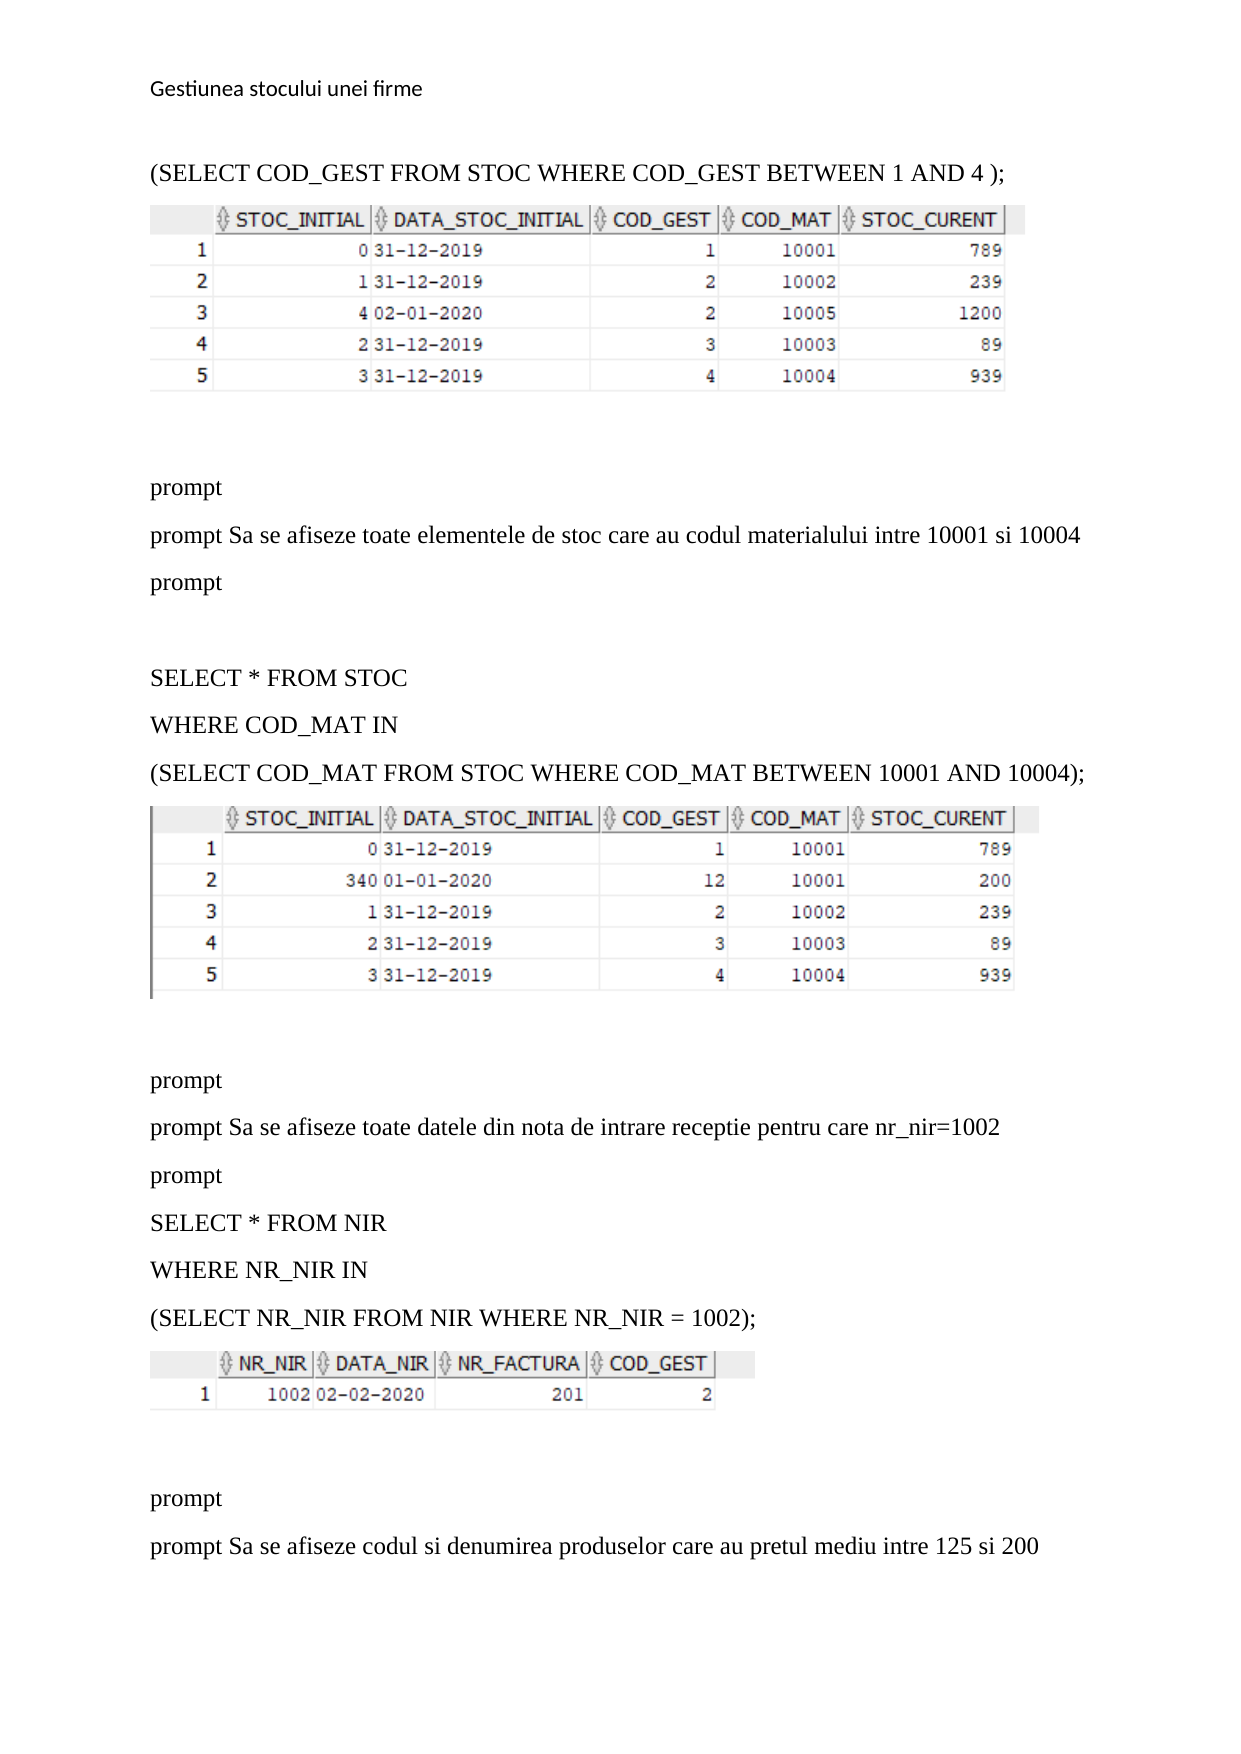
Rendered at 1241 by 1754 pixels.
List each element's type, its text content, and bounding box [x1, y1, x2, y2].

text prompt [150, 567, 1090, 596]
text prompt [150, 1160, 1090, 1189]
text WHERE COD_MAT IN [150, 711, 1090, 739]
text prompt Sa se afiseze toate datele din nota de intrare receptie pentru care nr_nir=1002 [150, 1112, 1090, 1141]
text SELECT * FROM NIR [150, 1208, 1090, 1237]
text (SELECT COD_GEST FROM STOC WHERE COD_GEST BETWEEN 1 AND 4 ); [150, 158, 1090, 187]
picture [150, 1351, 755, 1417]
text (SELECT NR_NIR FROM NIR WHERE NR_NIR = 1002); [150, 1303, 1090, 1332]
text prompt [150, 1483, 1090, 1512]
text SELECT * FROM STOC [150, 663, 1090, 692]
text prompt [150, 472, 1090, 501]
text prompt [150, 1065, 1090, 1093]
text (SELECT COD_MAT FROM STOC WHERE COD_MAT BETWEEN 10001 AND 10004); [150, 758, 1090, 787]
text prompt Sa se afiseze toate elementele de stoc care au codul materialului intre 10001 si 10004 [150, 520, 1090, 548]
picture [150, 806, 1040, 999]
text prompt Sa se afiseze codul si denumirea produselor care au pretul mediu intre 125 si 200 [150, 1531, 1090, 1560]
text WHERE NR_NIR IN [150, 1256, 1090, 1284]
picture [150, 205, 1025, 406]
